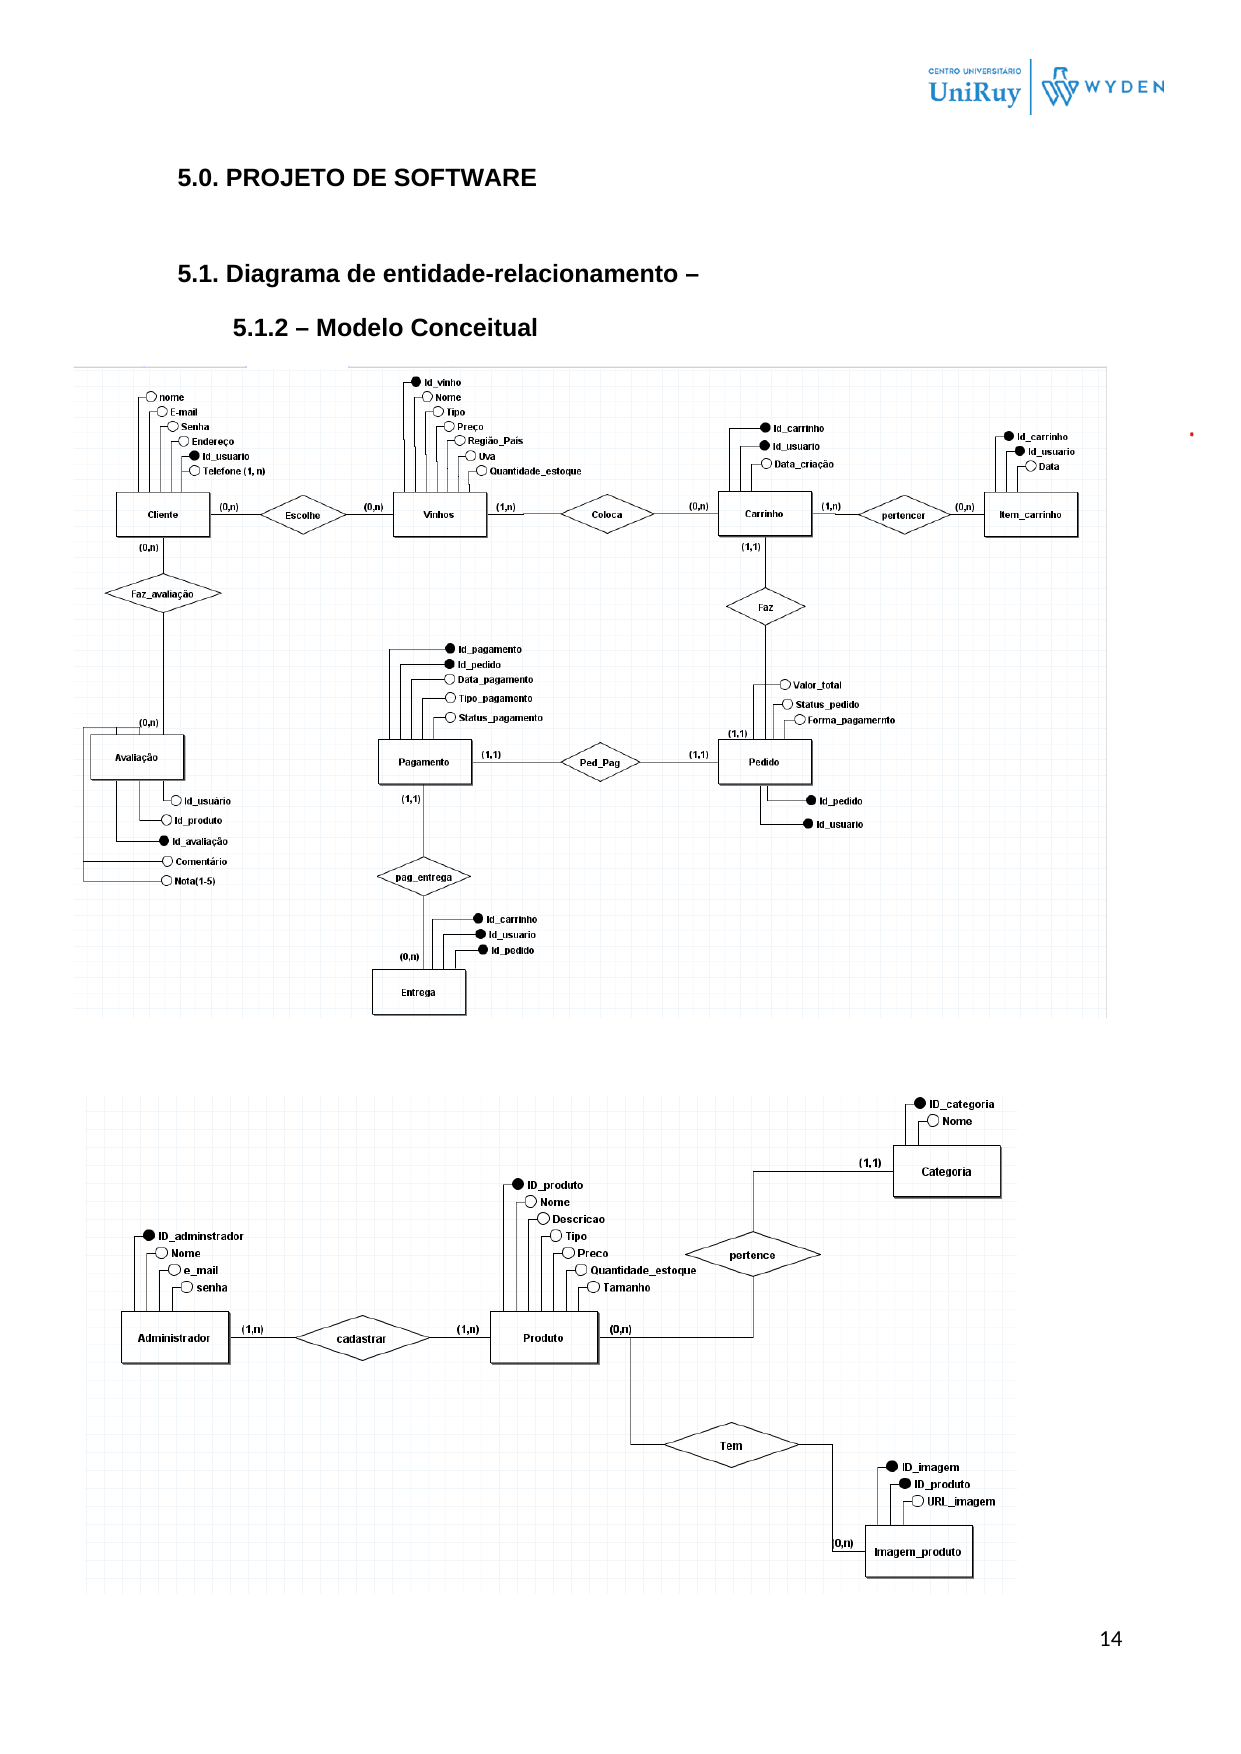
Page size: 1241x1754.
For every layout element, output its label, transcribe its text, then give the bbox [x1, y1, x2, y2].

picture [928, 41, 1164, 136]
text 5.1.2 – Modelo Conceitual [177, 312, 1122, 341]
picture [73, 366, 1194, 1018]
picture [85, 1096, 1018, 1594]
text 5.1. Diagrama de entidade-relacionamento – [177, 259, 1122, 287]
subtitle 5.0. PROJETO DE SOFTWARE [177, 162, 1122, 191]
